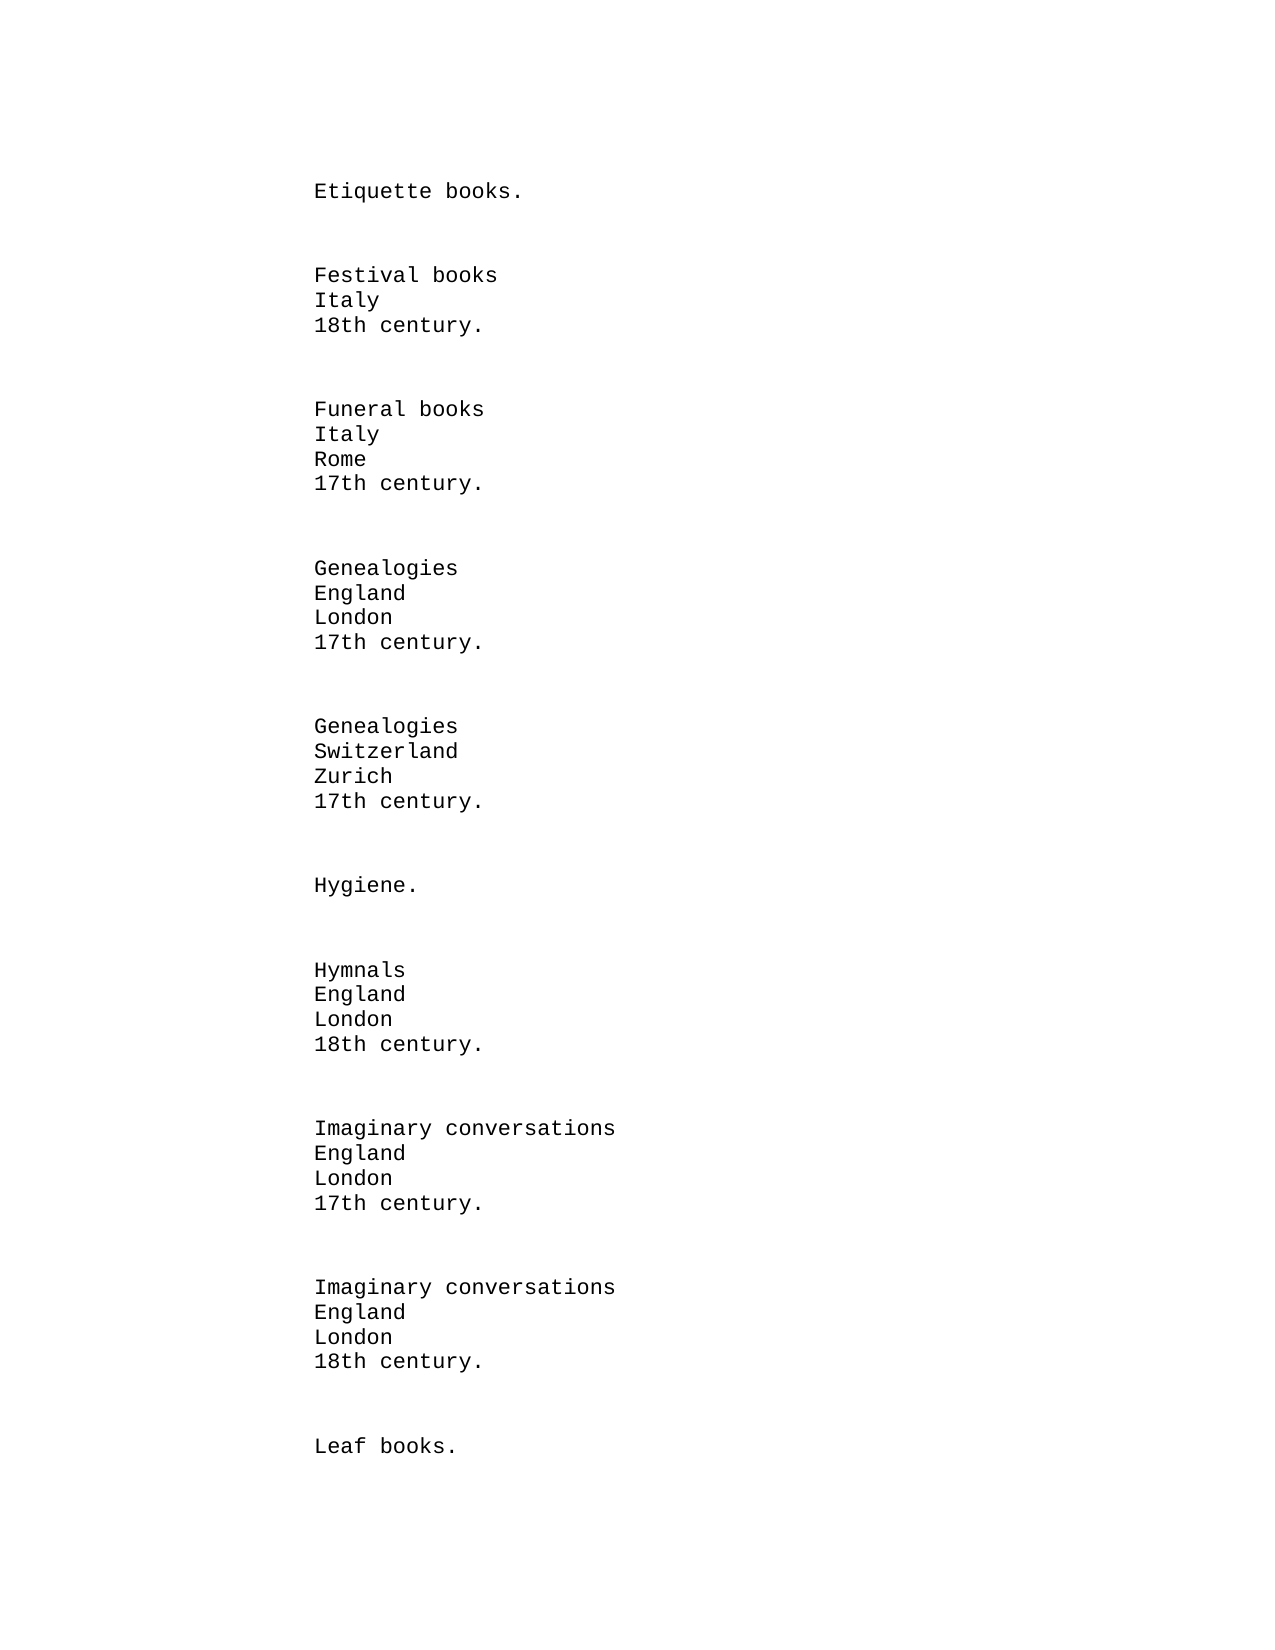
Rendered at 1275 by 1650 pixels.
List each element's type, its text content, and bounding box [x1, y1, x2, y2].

text Genealogies [156, 557, 1118, 582]
text England [156, 1142, 1118, 1167]
text Festival books [156, 264, 1118, 289]
text London [156, 1326, 1118, 1351]
text Funeral books [156, 398, 1118, 423]
text Switzerland [156, 740, 1118, 765]
text England [156, 983, 1118, 1008]
text Hymnals [156, 959, 1118, 983]
text Genealogies [156, 716, 1118, 740]
text London [156, 606, 1118, 631]
text Leaf books. [156, 1435, 1118, 1460]
text 18th century. [156, 1033, 1118, 1058]
text London [156, 1167, 1118, 1192]
text Italy [156, 423, 1118, 448]
text Italy [156, 289, 1118, 314]
text London [156, 1008, 1118, 1033]
text Zurich [156, 765, 1118, 790]
text 17th century. [156, 631, 1118, 656]
text Hygiene. [156, 874, 1118, 899]
text Rome [156, 448, 1118, 472]
text Etiquette books. [156, 180, 1118, 204]
text 17th century. [156, 1192, 1118, 1217]
text Imaginary conversations [156, 1276, 1118, 1301]
text 18th century. [156, 314, 1118, 338]
text England [156, 1301, 1118, 1326]
text 17th century. [156, 790, 1118, 815]
text England [156, 582, 1118, 606]
text 18th century. [156, 1351, 1118, 1375]
text 17th century. [156, 472, 1118, 497]
text Imaginary conversations [156, 1117, 1118, 1142]
